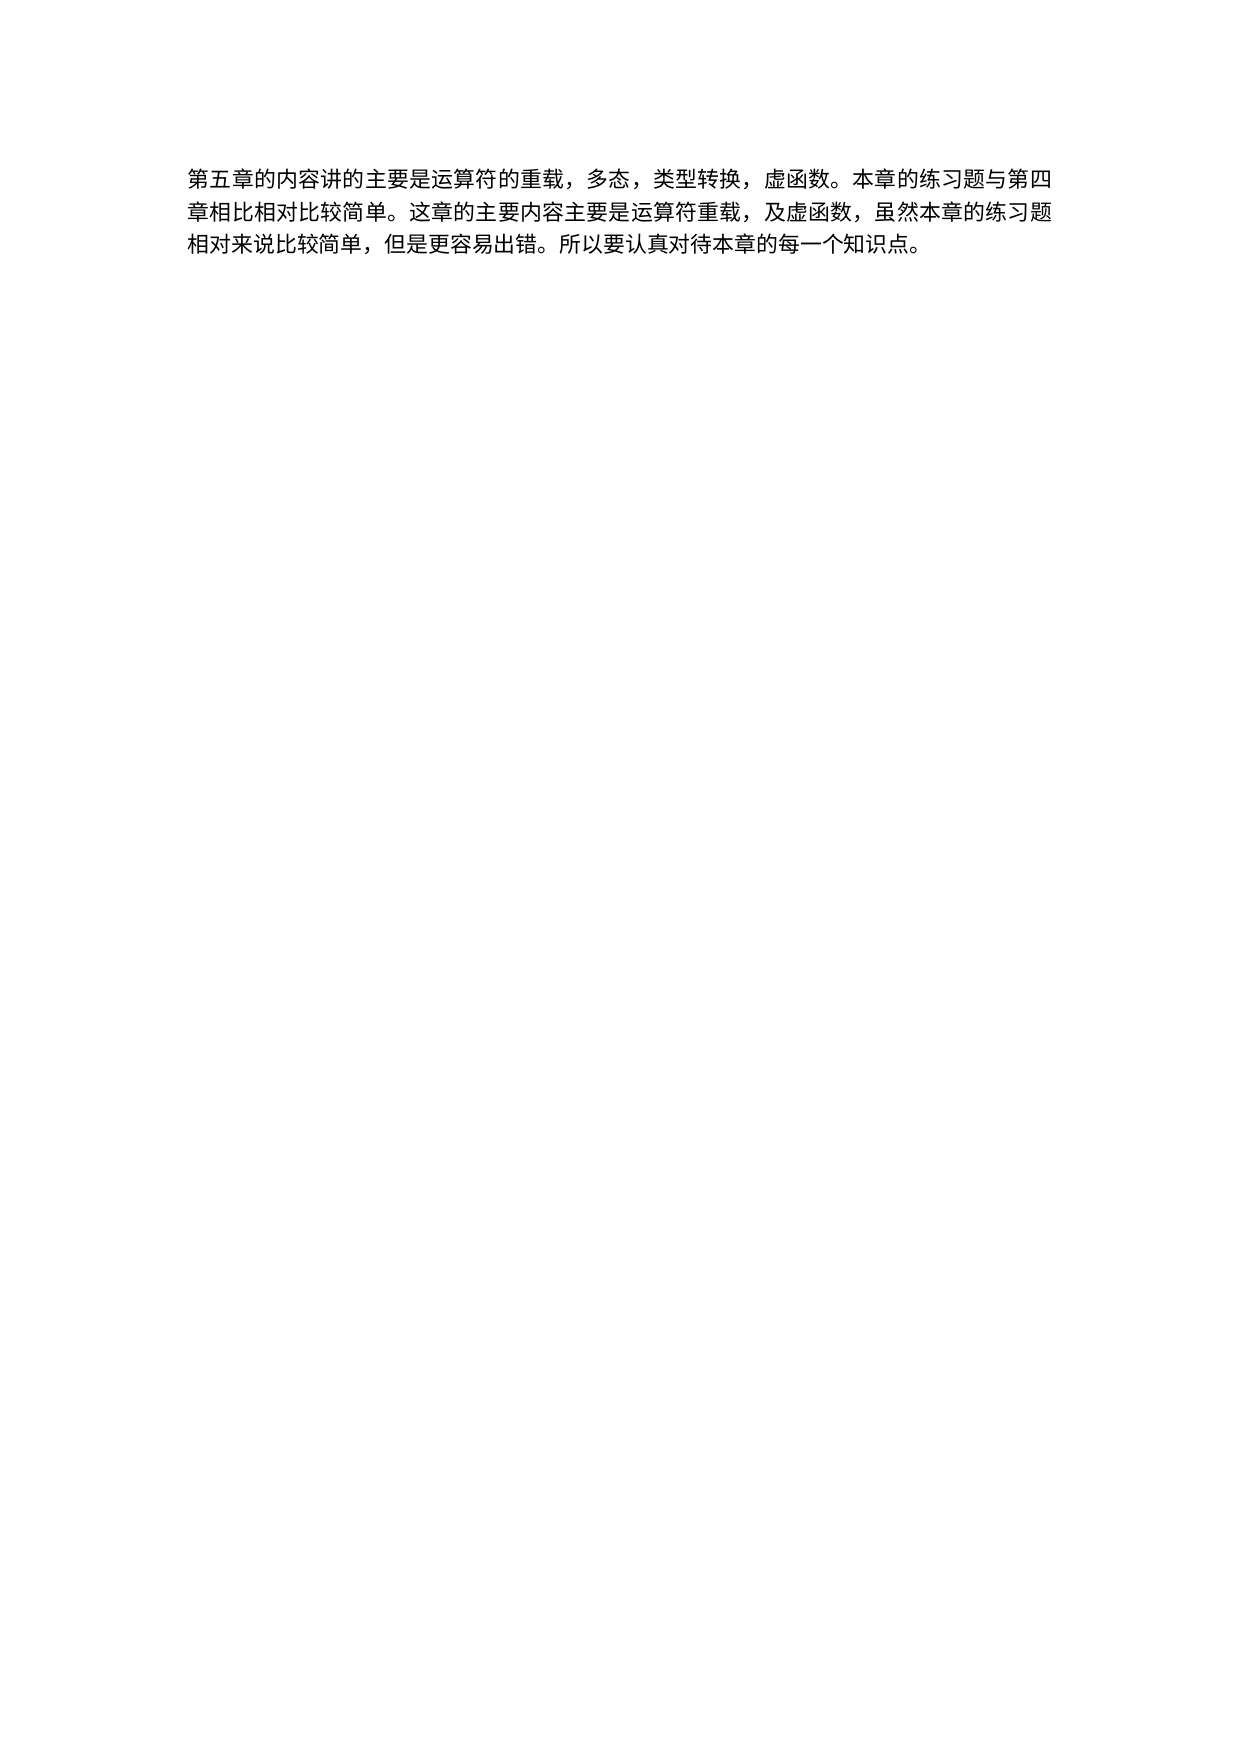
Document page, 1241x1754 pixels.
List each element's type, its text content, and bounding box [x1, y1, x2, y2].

text 第五章的内容讲的主要是运算符的重载，多态，类型转换，虚函数。本章的练习题与第四章相比相对比较简单。这章的主要内容主要是运算符重载，及虚函数，虽然本章的练习题相对来说比较简单，但是更容易出错。所以要认真对待本章的每一个知识点。 [187, 162, 1053, 259]
